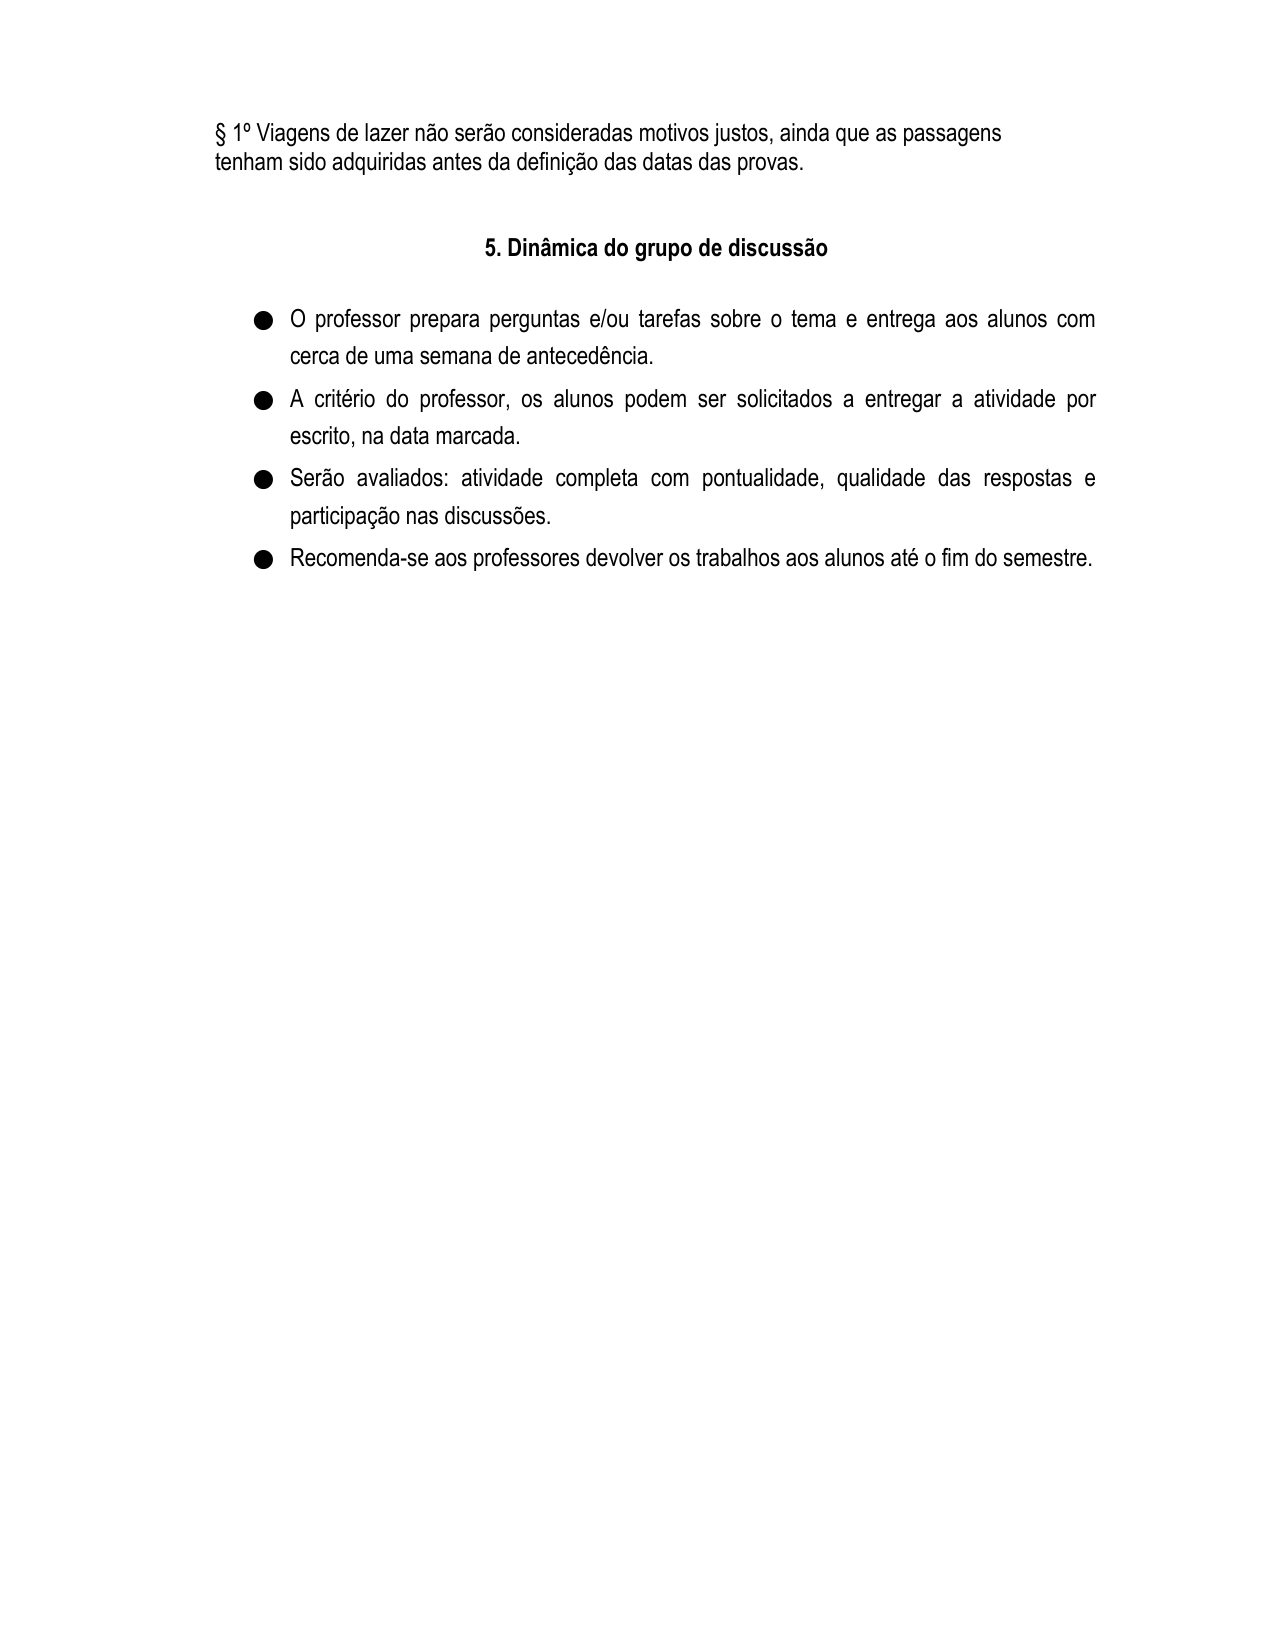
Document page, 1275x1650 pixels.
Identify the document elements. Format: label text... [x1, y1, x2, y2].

text § 1º Viagens de lazer não serão consideradas motivos justos, ainda que as passagens [215, 118, 1098, 147]
list O professor prepara perguntas e/ou tarefas sobre o tema e entrega aos alunos com cerca de uma semana de antecedência. [252, 290, 1098, 370]
list A critério do professor, os alunos podem ser solicitados a entregar a atividade por escrito, na data marcada. [252, 370, 1098, 450]
list Recomenda-se aos professores devolver os trabalhos aos alunos até o fim do semestre. [252, 530, 1098, 581]
list Serão avaliados: atividade completa com pontualidade, qualidade das respostas e participação nas discussões. [252, 450, 1098, 530]
text 5. Dinâmica do grupo de discussão [215, 233, 1098, 261]
text tenham sido adquiridas antes da definição das datas das provas. [215, 147, 1098, 175]
